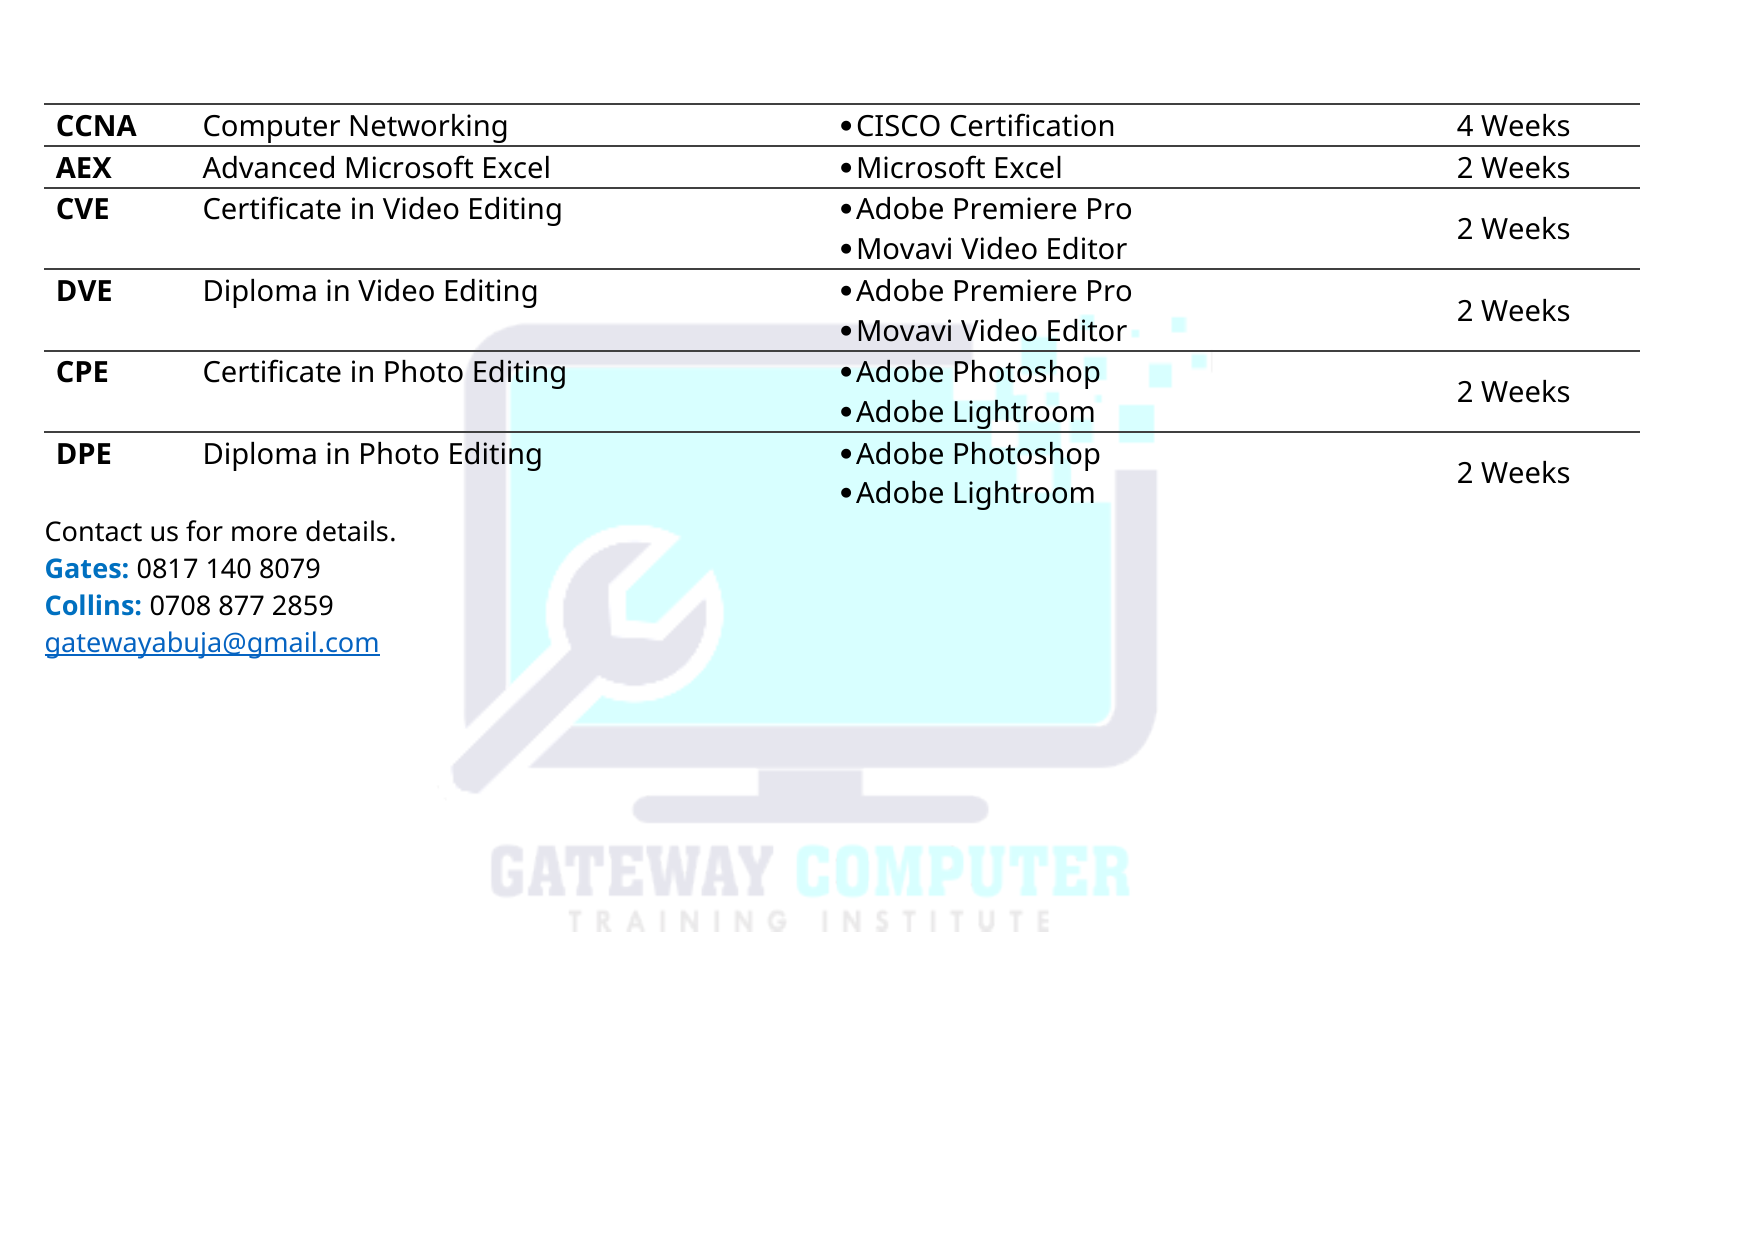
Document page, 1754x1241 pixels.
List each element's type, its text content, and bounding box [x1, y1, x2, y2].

table_cell Adobe Premiere Pro Movavi Video Editor [812, 270, 1387, 349]
table_cell 2 Weeks [1387, 433, 1640, 512]
table_cell CISCO Certification [812, 105, 1387, 145]
table_cell Certificate in Photo Editing [191, 352, 812, 431]
table_cell CPE [44, 352, 191, 431]
table_cell Computer Networking [191, 105, 812, 145]
text Gates: 0817 140 8079 [44, 549, 1604, 586]
table_cell Adobe Premiere Pro Movavi Video Editor [812, 189, 1387, 268]
text gatewayabuja@gmail.com [44, 623, 1604, 660]
table_cell DPE [44, 433, 191, 512]
table_cell Microsoft Excel [812, 147, 1387, 187]
table_cell Adobe Photoshop Adobe Lightroom [812, 433, 1387, 512]
table_cell 2 Weeks [1387, 189, 1640, 268]
table_cell CVE [44, 189, 191, 268]
table_cell 2 Weeks [1387, 352, 1640, 431]
table_cell CCNA [44, 105, 191, 145]
table_cell AEX [44, 147, 191, 187]
text Collins: 0708 877 2859 [44, 586, 1604, 623]
table_cell DVE [44, 270, 191, 349]
text Contact us for more details. [44, 512, 1604, 549]
table_cell Certificate in Video Editing [191, 189, 812, 268]
table_cell 4 Weeks [1387, 105, 1640, 145]
table_cell Advanced Microsoft Excel [191, 147, 812, 187]
table_cell 2 Weeks [1387, 147, 1640, 187]
table_cell Adobe Photoshop Adobe Lightroom [812, 352, 1387, 431]
table_cell Diploma in Photo Editing [191, 433, 812, 512]
table_cell 2 Weeks [1387, 270, 1640, 349]
table_cell Diploma in Video Editing [191, 270, 812, 349]
